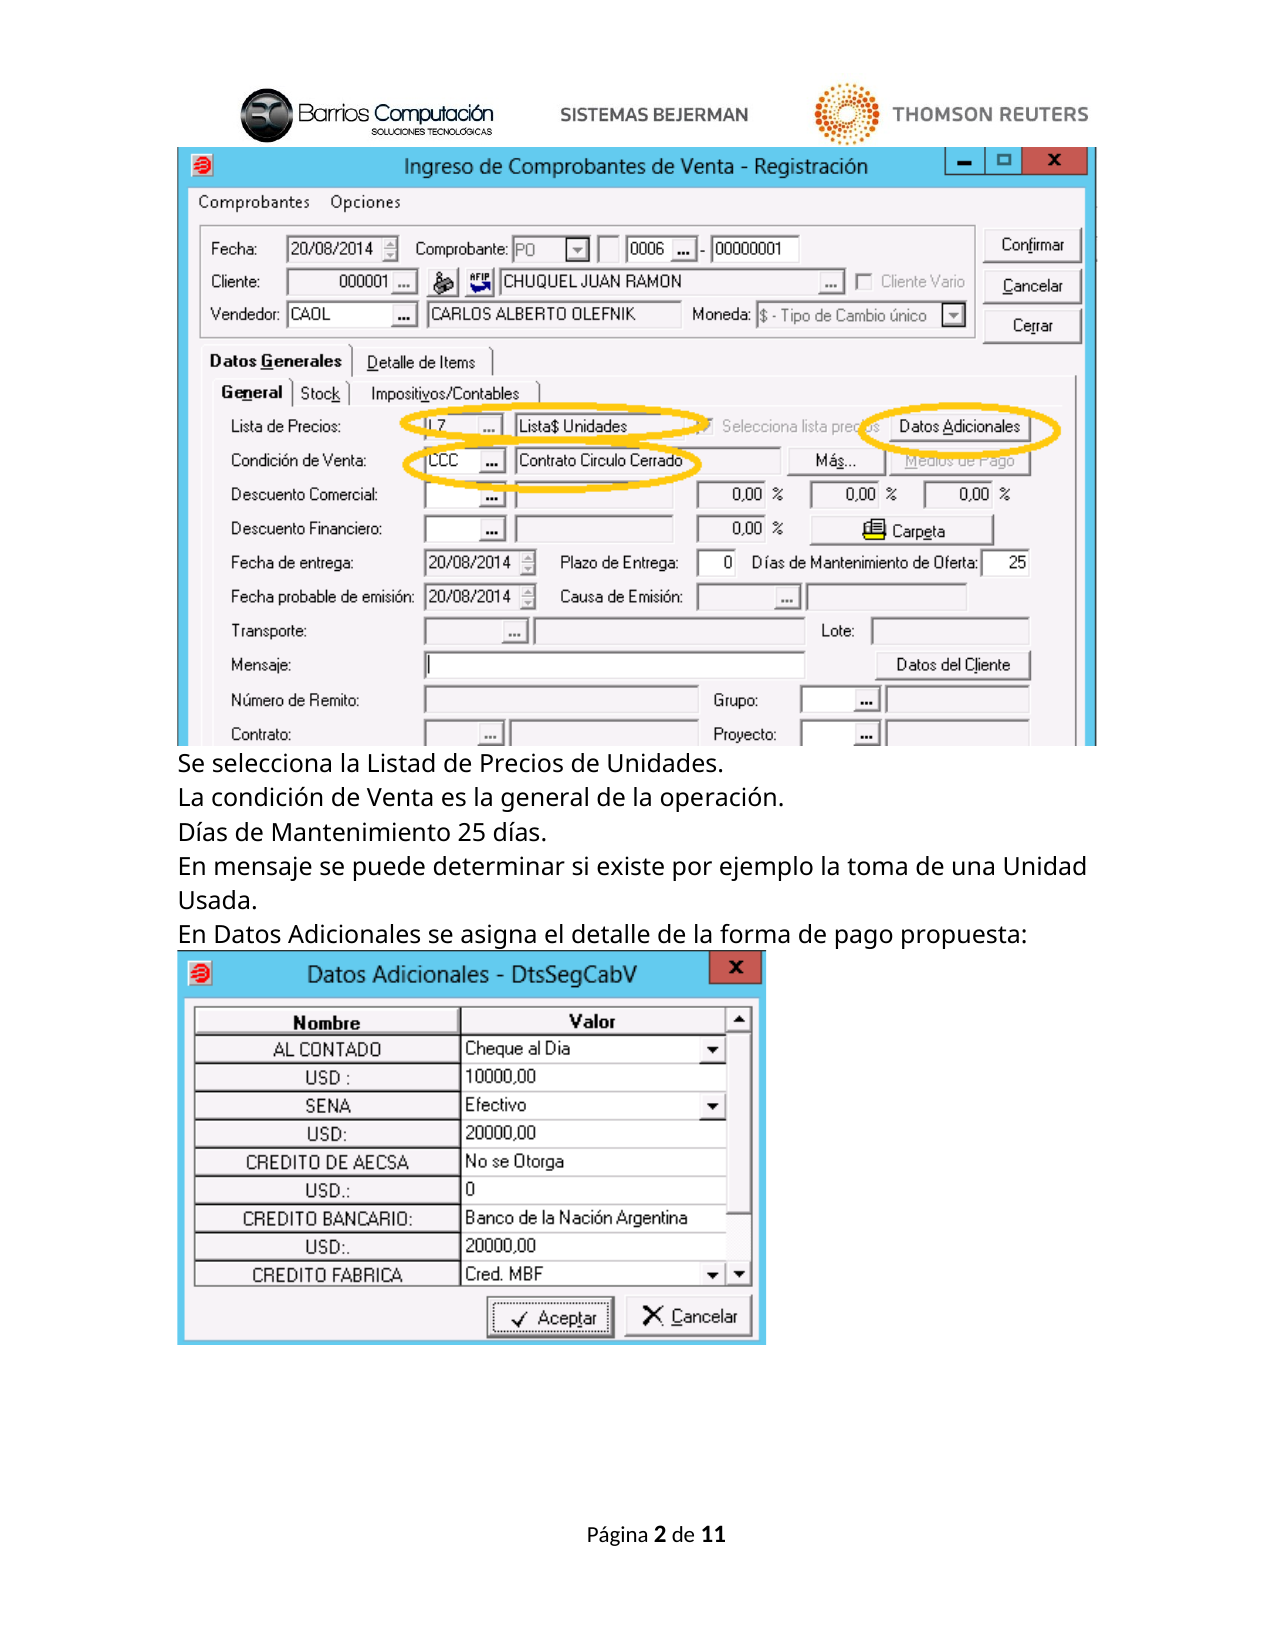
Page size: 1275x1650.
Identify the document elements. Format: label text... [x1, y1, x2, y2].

title Días de Mantenimiento 25 días. [177, 814, 1098, 848]
title Se selecciona la Listad de Precios de Unidades. [177, 746, 1098, 780]
title La condición de Venta es la general de la operación. [177, 780, 1098, 814]
title En Datos Adicionales se asigna el detalle de la forma de pago propuesta: [177, 916, 1098, 950]
title En mensaje se puede determinar si existe por ejemplo la toma de una Unidad Usada. [177, 848, 1098, 916]
picture [177, 950, 767, 1345]
picture [177, 147, 1098, 746]
picture [214, 73, 1101, 146]
